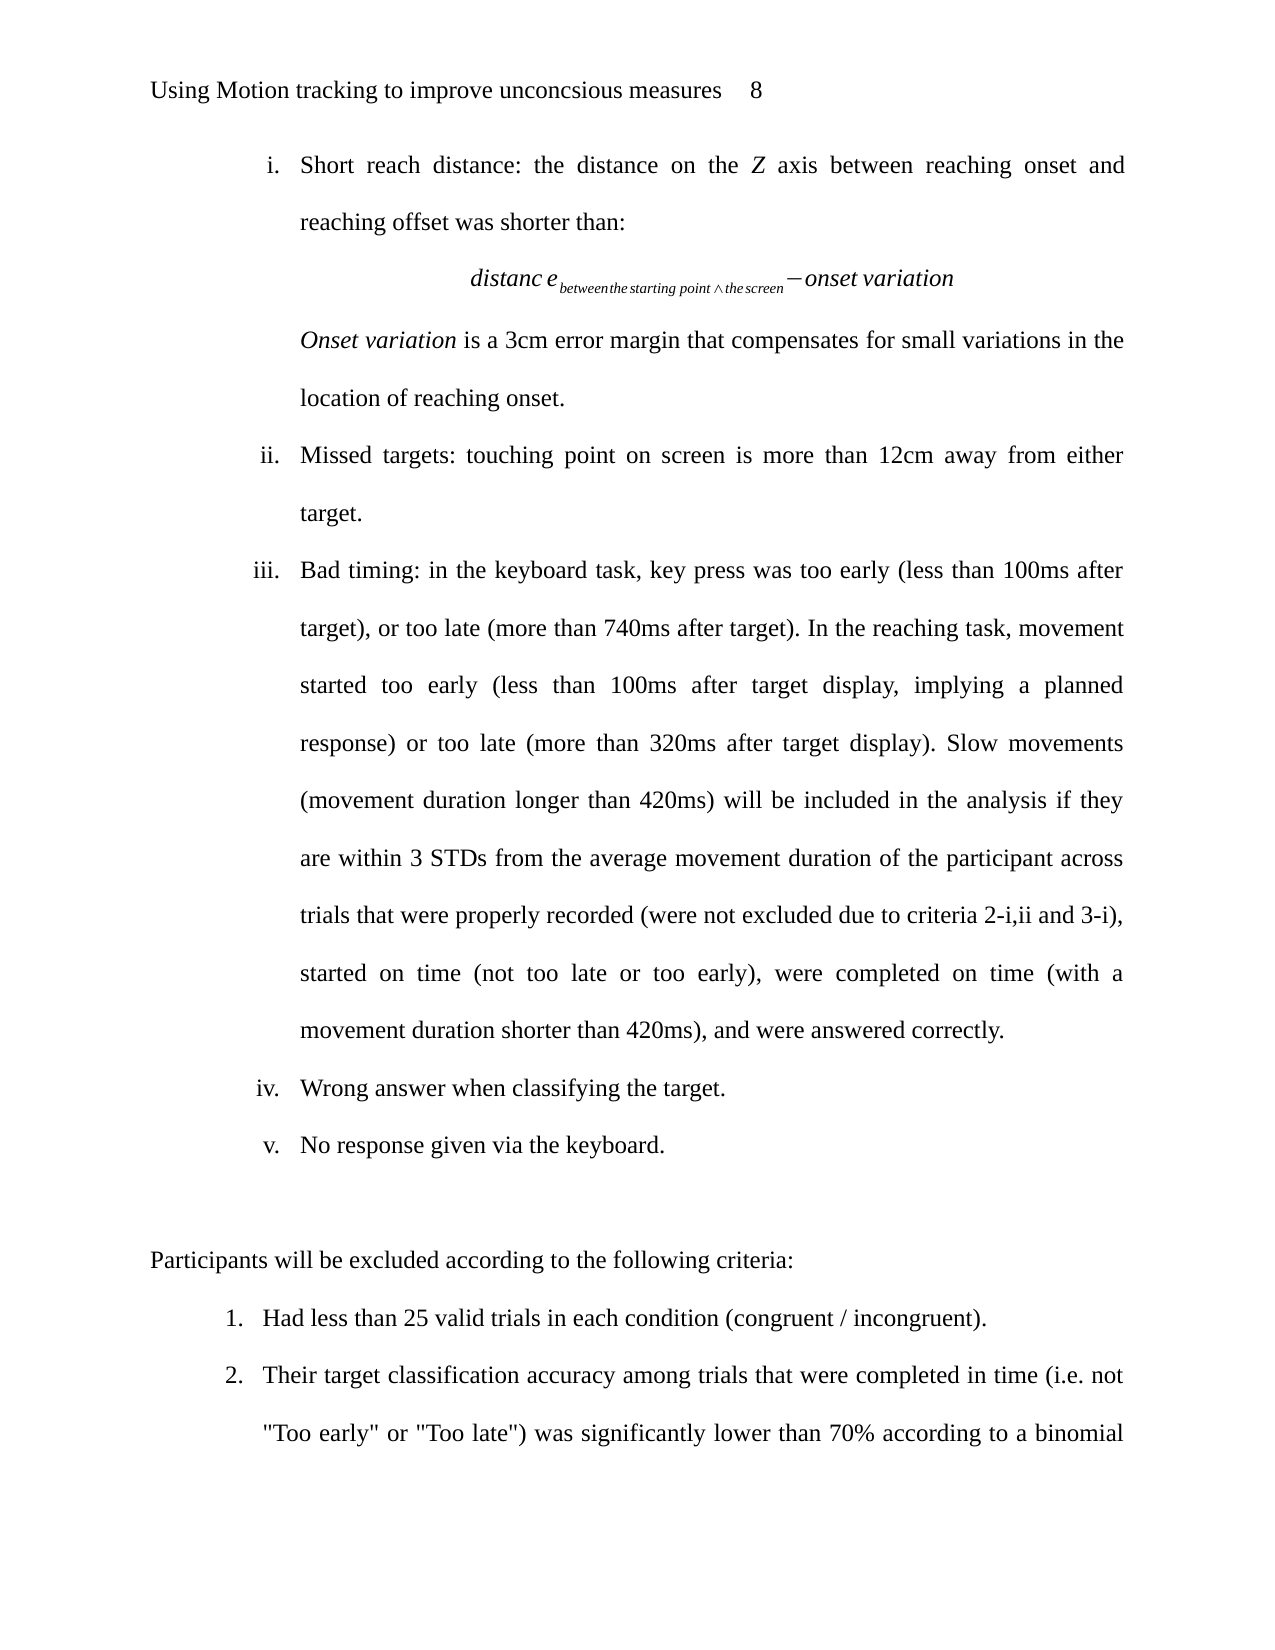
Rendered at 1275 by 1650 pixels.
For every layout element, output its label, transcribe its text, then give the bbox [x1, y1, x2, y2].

list No response given via the keyboard. [280, 1130, 1125, 1159]
list Onset variation is a 3cm error margin that compensates for small variations in the location of reaching onset. [300, 325, 1125, 411]
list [225, 1360, 1125, 1446]
list Bad timing: in the keyboard task, key press was too early (less than 100ms after target), or too late (more than 740ms after target). In the reaching task, movement started too early (less than 100ms after target display, implying a planned response) or too late (more than 320ms after target display). Slow movements (movement duration longer than 420ms) will be included in the analysis if they are within 3 STDs from the average movement duration of the participant across trials that were properly recorded (were not excluded due to criteria 2-i,ii and 3-i), started on time (not too late or too early), were completed on time (with a movement duration shorter than 420ms), and were answered correctly. [280, 555, 1125, 1044]
text Participants will be excluded according to the following criteria: [150, 1245, 1125, 1274]
list Missed targets: touching point on screen is more than 12cm away from either target. [280, 440, 1125, 526]
list Wrong answer when classifying the target. [280, 1073, 1125, 1101]
list Had less than 25 valid trials in each condition (congruent / incongruent). [225, 1303, 1125, 1331]
list Short reach distance: the distance on the Z axis between reaching onset and reaching offset was shorter than: [280, 150, 1125, 236]
